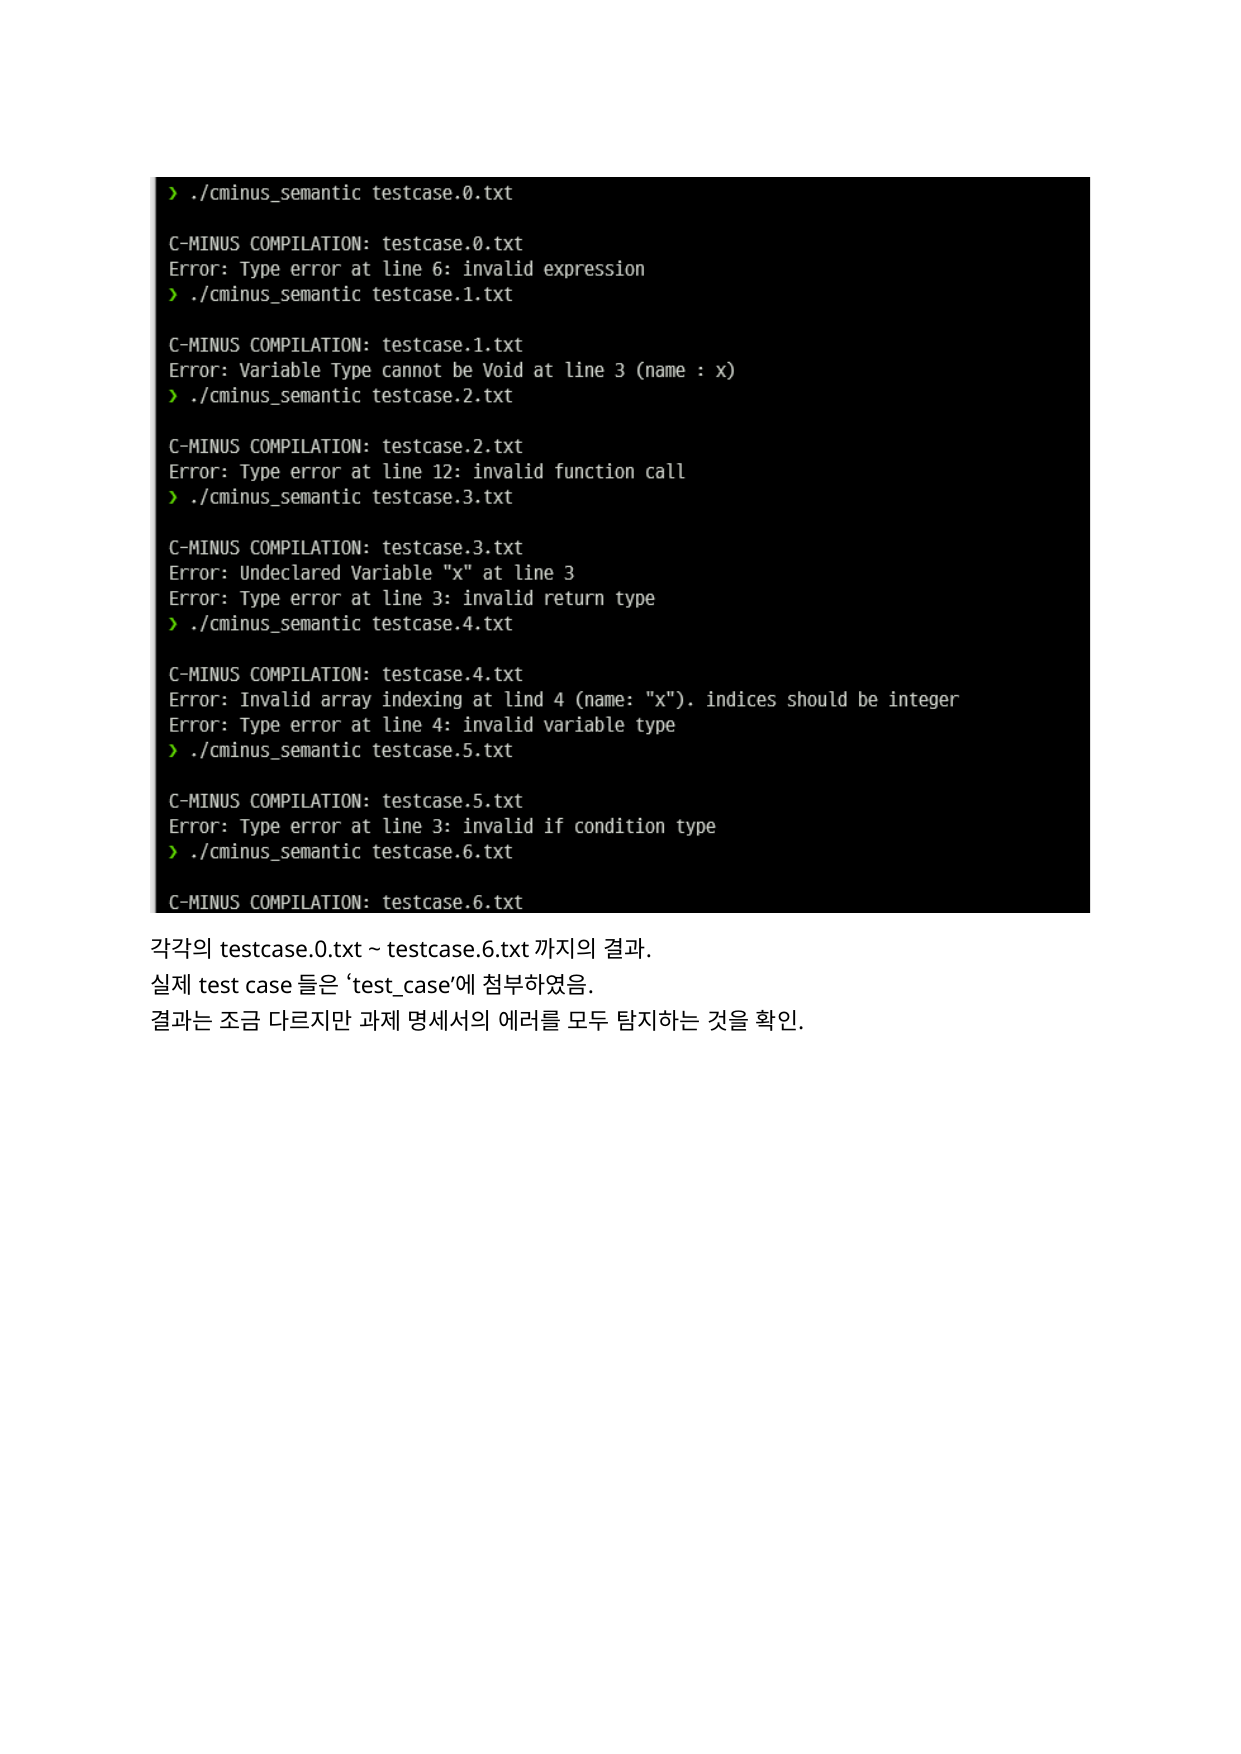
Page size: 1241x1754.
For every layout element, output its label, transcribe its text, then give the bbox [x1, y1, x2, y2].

picture [150, 177, 1091, 913]
text 각각의 testcase.0.txt ~ testcase.6.txt까지의 결과. 실제 test case들은 ‘test_case’에 첨부하였음. 결과는 조금 다르지만 과제 명세서의 에러를 모두 탐지하는 것을 확인. [150, 931, 1090, 1036]
